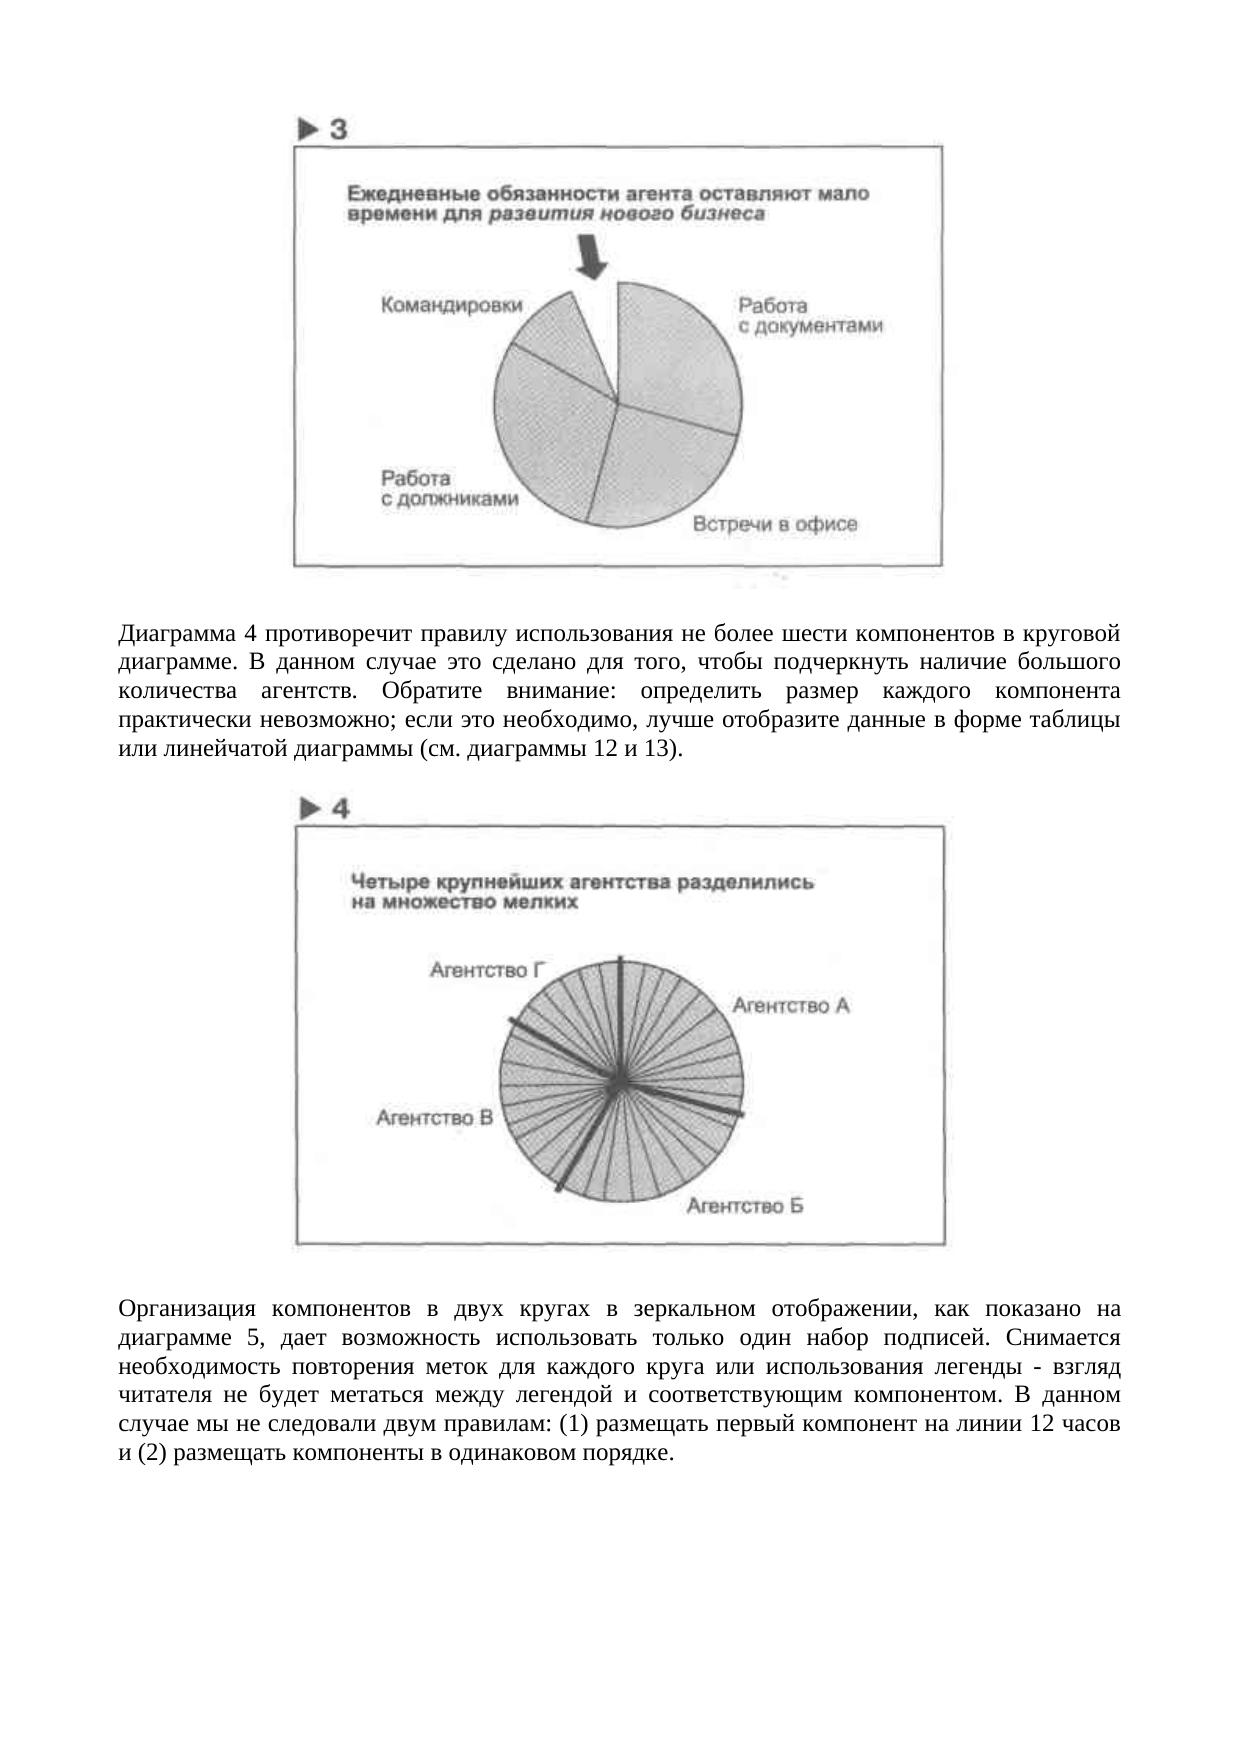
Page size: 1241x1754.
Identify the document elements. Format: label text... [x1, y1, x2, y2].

picture [278, 790, 962, 1264]
picture [281, 102, 959, 589]
text Диаграмма 4 противоречит правилу использования не более шести компонентов в круговой диаграмме. В данном случае это сделано для того, чтобы подчеркнуть наличие большого количества агентств. Обратите внимание: определить размер каждого компонента практически невозможно; если это необходимо, лучше отобразите данные в форме таблицы или линейчатой диаграммы (см. диаграммы 12 и 13). [118, 618, 1122, 761]
text Организация компонентов в двух кругах в зеркальном отображении, как показано на диаграмме 5, дает возможность использовать только один набор подписей. Снимается необходимость повторения меток для каждого круга или использования легенды - взгляд читателя не будет метаться между легендой и соответствующим компонентом. В данном случае мы не следовали двум правилам: (1) размещать первый компонент на линии 12 часов и (2) размещать компоненты в одинаковом порядке. [118, 1293, 1122, 1466]
